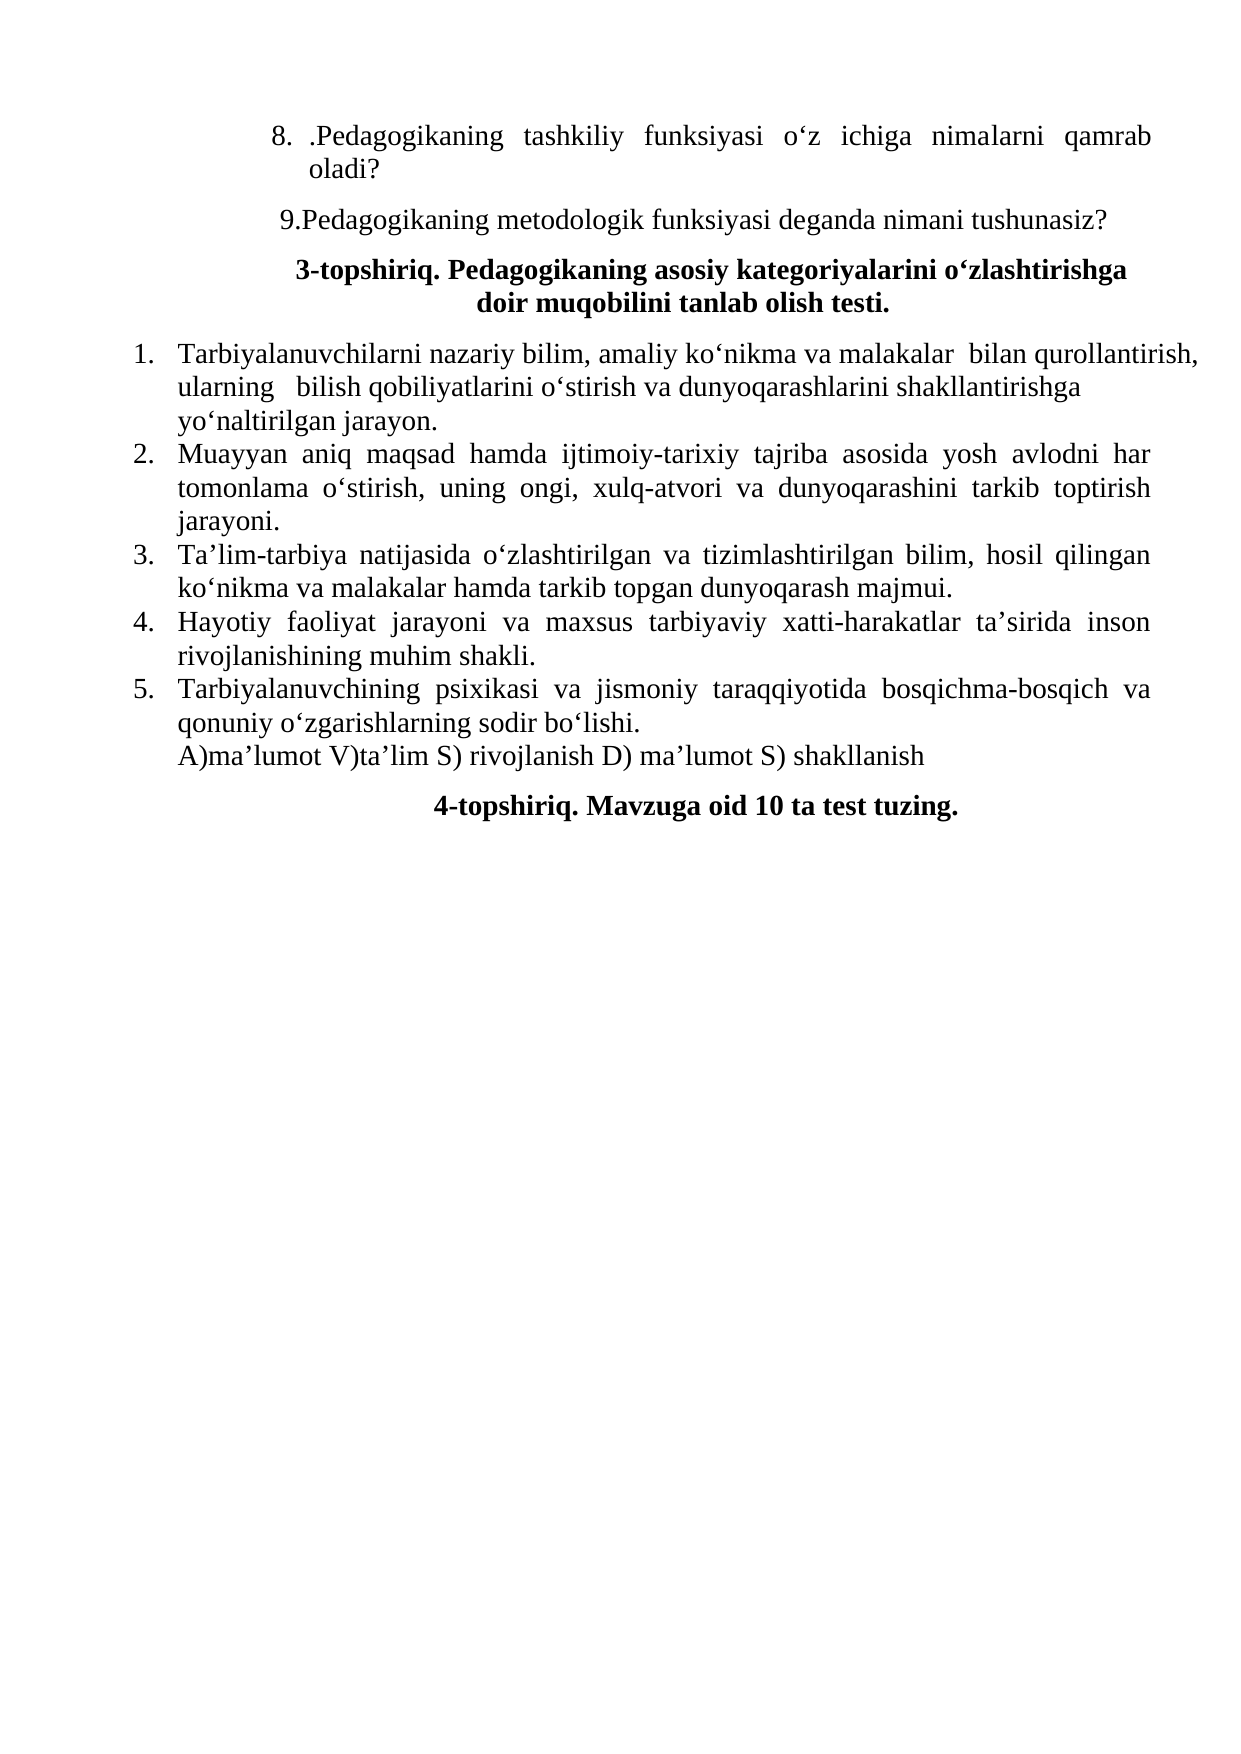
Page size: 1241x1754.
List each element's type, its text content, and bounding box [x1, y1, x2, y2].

list Ta’lim-tarbiya natijasida o‘zlashtirilgan va tizimlashtirilgan bilim, hosil qilingan ko‘nikma va malakalar hamda tarkib topgan dunyoqarash majmui. [133, 537, 1152, 604]
list ularning bilish qobiliyatlarini o‘stirish va dunyoqarashlarini shakllantirishga [177, 369, 1240, 403]
text 3-topshiriq. Pedagogikaning asosiy kategoriyalarini o‘zlashtirishga doir muqobilini tanlab olish testi. [215, 252, 1152, 319]
list Tarbiyalanuvchilarni nazariy bilim, amaliy ko‘nikma va malakalar bilan qurollantirish, [133, 336, 1240, 369]
list .Pedagogikaning tashkiliy funksiyasi o‘z ichiga nimalarni qamrab oladi? [271, 118, 1152, 185]
list A)ma’lumot V)ta’lim S) rivojlanish D) ma’lumot S) shakllanish [177, 738, 1152, 772]
list yo‘naltirilgan jarayon. [177, 403, 1240, 436]
list Hayotiy faoliyat jarayoni va maxsus tarbiyaviy xatti-harakatlar ta’sirida inson rivojlanishining muhim shakli. [133, 604, 1152, 671]
list Muayyan aniq maqsad hamda ijtimoiy-tarixiy tajriba asosida yosh avlodni har tomonlama o‘stirish, uning ongi, xulq-atvori va dunyoqarashini tarkib toptirish jarayoni. [133, 436, 1152, 537]
text 4-topshiriq. Mavzuga oid 10 ta test tuzing. [177, 788, 1152, 822]
text 9.Pedagogikaning metodologik funksiyasi deganda nimani tushunasiz? [177, 202, 1152, 235]
list Tarbiyalanuvchining psixikasi va jismoniy taraqqiyotida bosqichma-bosqich va qonuniy o‘zgarishlarning sodir bo‘lishi. [133, 671, 1152, 738]
